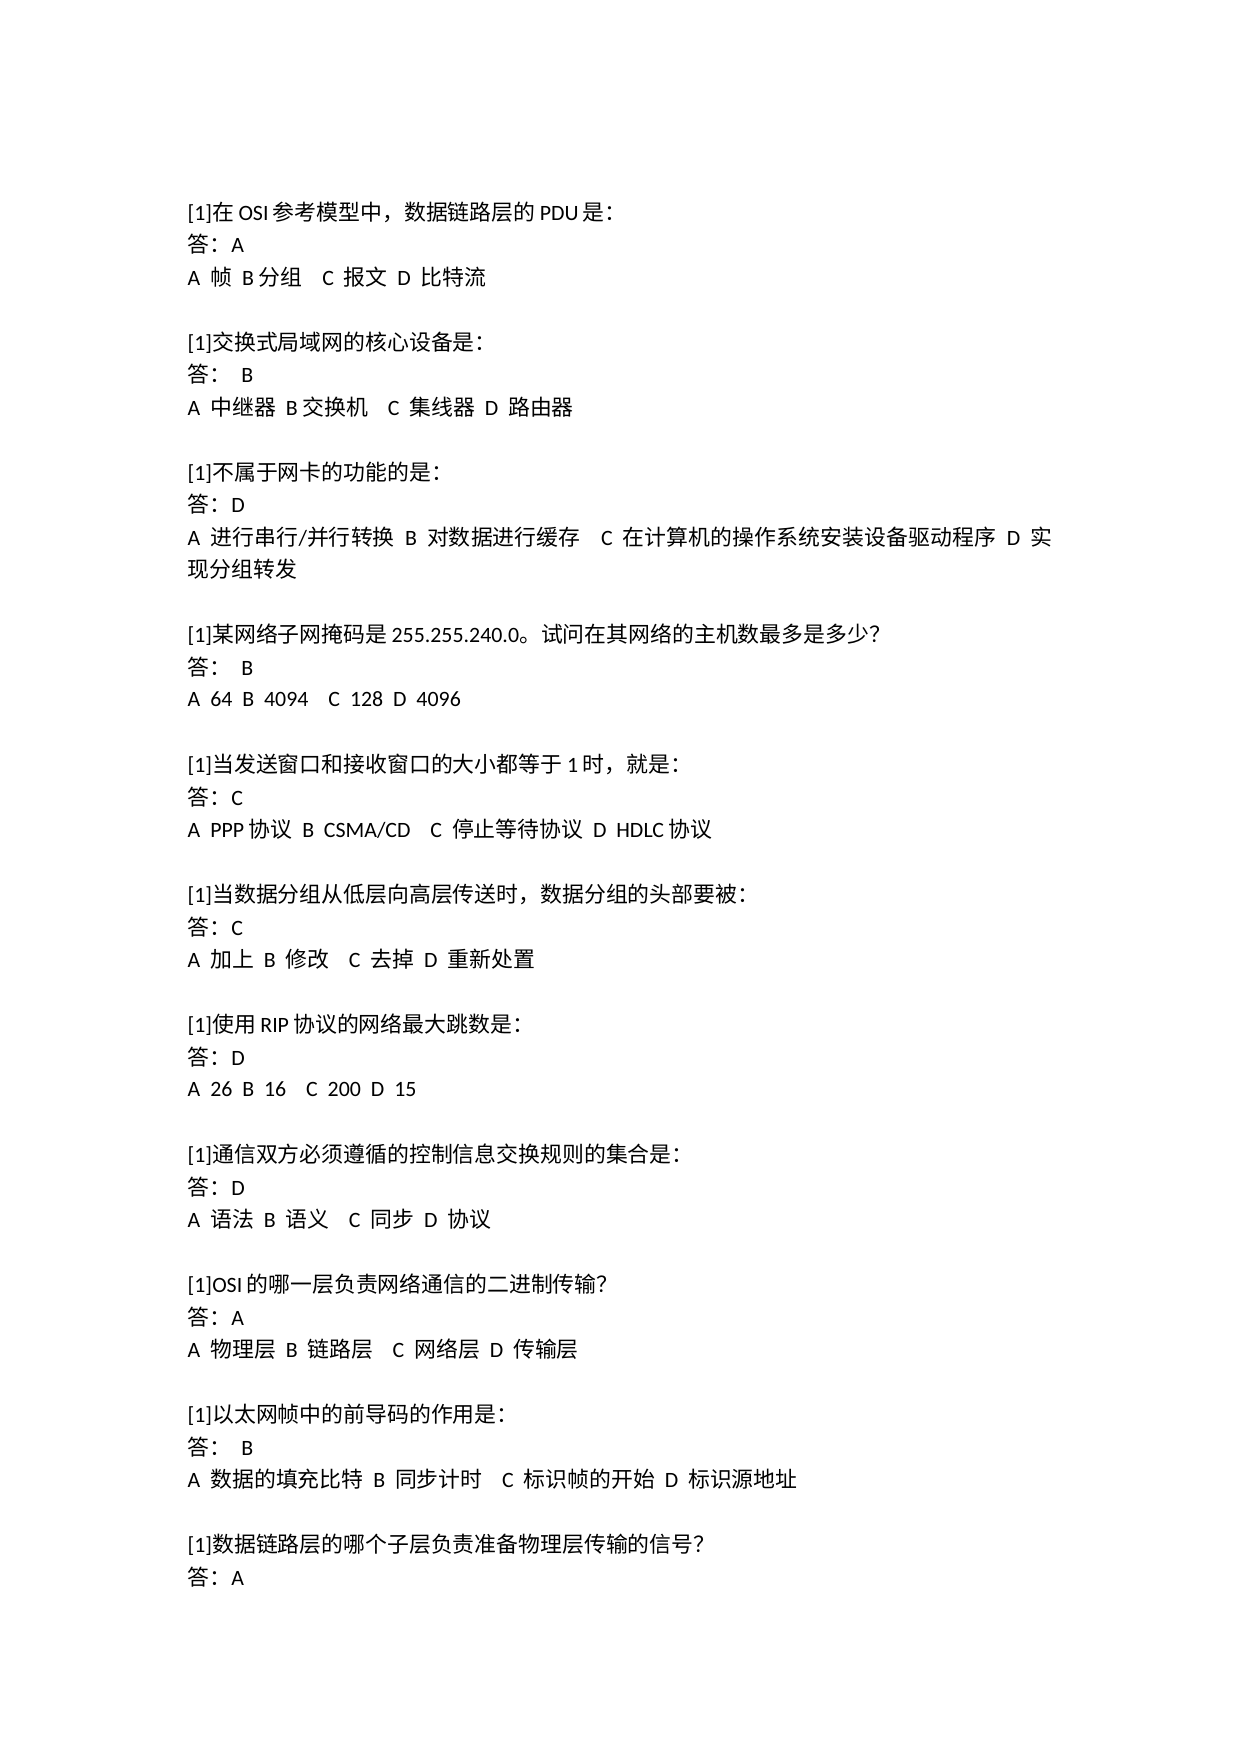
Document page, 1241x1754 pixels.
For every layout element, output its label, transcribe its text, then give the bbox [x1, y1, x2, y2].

text A 帧 B 分组 C 报文 D 比特流 [187, 259, 1053, 292]
text 答：D [187, 1039, 1053, 1072]
text A 物理层 B 链路层 C 网络层 D 传输层 [187, 1332, 1053, 1364]
text [1]某网络子网掩码是255.255.240.0。试问在其网络的主机数最多是多少？ [187, 617, 1053, 649]
text 答：A [187, 227, 1053, 259]
text 答： B [187, 1429, 1053, 1462]
text A 加上 B 修改 C 去掉 D 重新处置 [187, 942, 1053, 974]
text 答：A [187, 1299, 1053, 1332]
text 答： B [187, 357, 1053, 389]
text [1]以太网帧中的前导码的作用是： [187, 1397, 1053, 1429]
text [1]在OSI参考模型中，数据链路层的PDU是： [187, 194, 1053, 227]
text [1]数据链路层的哪个子层负责准备物理层传输的信号？ [187, 1527, 1053, 1559]
text [1]当数据分组从低层向高层传送时，数据分组的头部要被： [187, 877, 1053, 909]
text A 64 B 4094 C 128 D 4096 [187, 682, 1053, 714]
text A 中继器 B 交换机 C 集线器 D 路由器 [187, 389, 1053, 422]
text A 数据的填充比特 B 同步计时 C 标识帧的开始 D 标识源地址 [187, 1462, 1053, 1494]
text 答：D [187, 487, 1053, 519]
text A 26 B 16 C 200 D 15 [187, 1072, 1053, 1104]
text A PPP协议 B CSMA/CD C 停止等待协议 D HDLC协议 [187, 812, 1053, 844]
text [1]通信双方必须遵循的控制信息交换规则的集合是： [187, 1137, 1053, 1169]
text [1]OSI的哪一层负责网络通信的二进制传输？ [187, 1267, 1053, 1299]
text A 进行串行/并行转换 B 对数据进行缓存 C 在计算机的操作系统安装设备驱动程序 D 实现分组转发 [187, 519, 1053, 584]
text 答：C [187, 779, 1053, 812]
text [1]当发送窗口和接收窗口的大小都等于 1时，就是： [187, 747, 1053, 779]
text 答：D [187, 1169, 1053, 1202]
text [1]使用RIP协议的网络最大跳数是： [187, 1007, 1053, 1039]
text 答：C [187, 909, 1053, 942]
text [1]交换式局域网的核心设备是： [187, 324, 1053, 357]
text A 语法 B 语义 C 同步 D 协议 [187, 1202, 1053, 1234]
text [1]不属于网卡的功能的是： [187, 454, 1053, 487]
text 答：A [187, 1559, 1053, 1592]
text 答： B [187, 649, 1053, 682]
